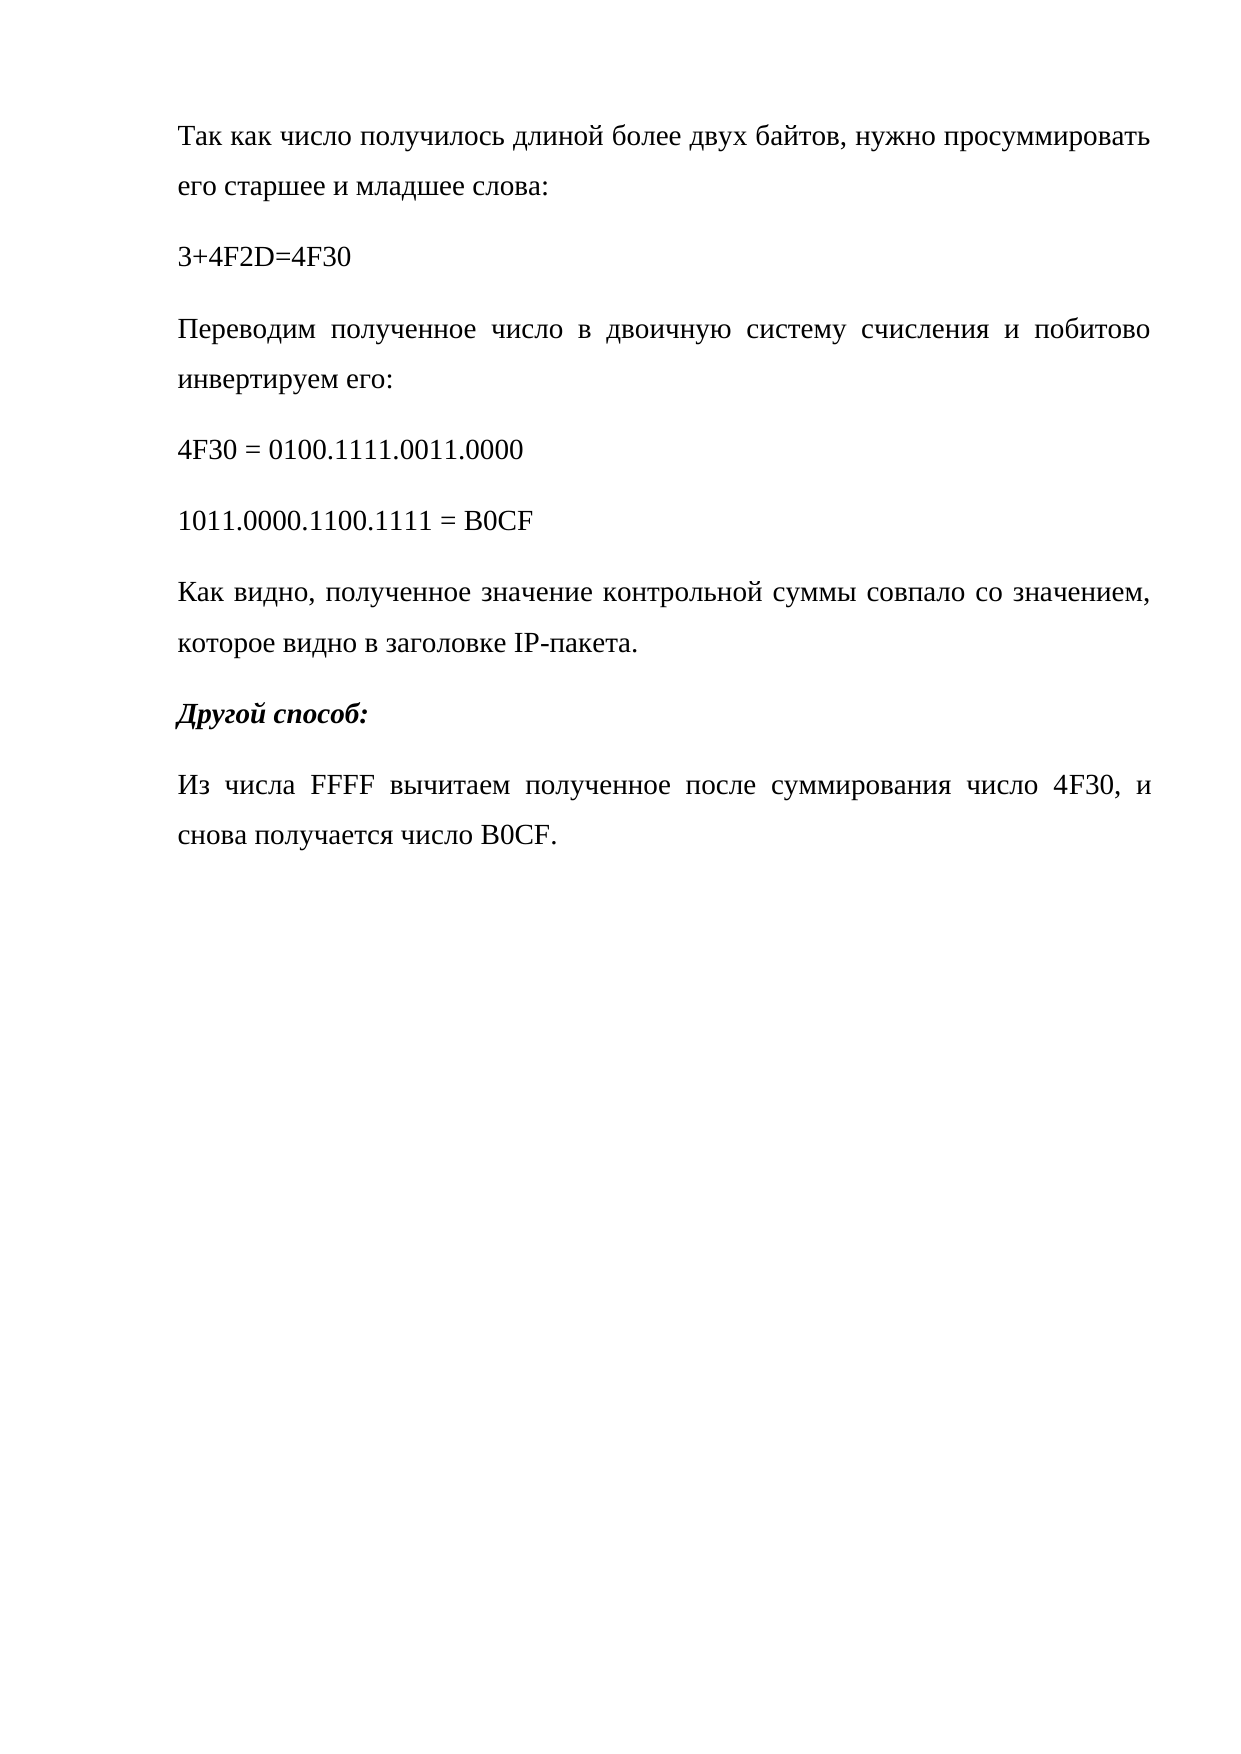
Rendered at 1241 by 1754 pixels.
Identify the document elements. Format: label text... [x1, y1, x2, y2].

text Как видно, полученное значение контрольной суммы совпало со значением, которое видно в заголовке IP-пакета. [177, 574, 1152, 658]
text 4F30 = 0100.1111.0011.0000 [177, 432, 1152, 466]
text Переводим полученное число в двоичную систему счисления и побитово инвертируем его: [177, 311, 1152, 394]
text Из числа FFFF вычитаем полученное после суммирования число 4F30, и снова получается число B0CF. [177, 767, 1152, 851]
text Так как число получилось длиной более двух байтов, нужно просуммировать его старшее и младшее слова: [177, 118, 1152, 202]
text 3+4F2D=4F30 [177, 239, 1152, 273]
text Другой способ: [177, 696, 1152, 729]
text 1011.0000.1100.1111 = B0CF [177, 503, 1152, 537]
